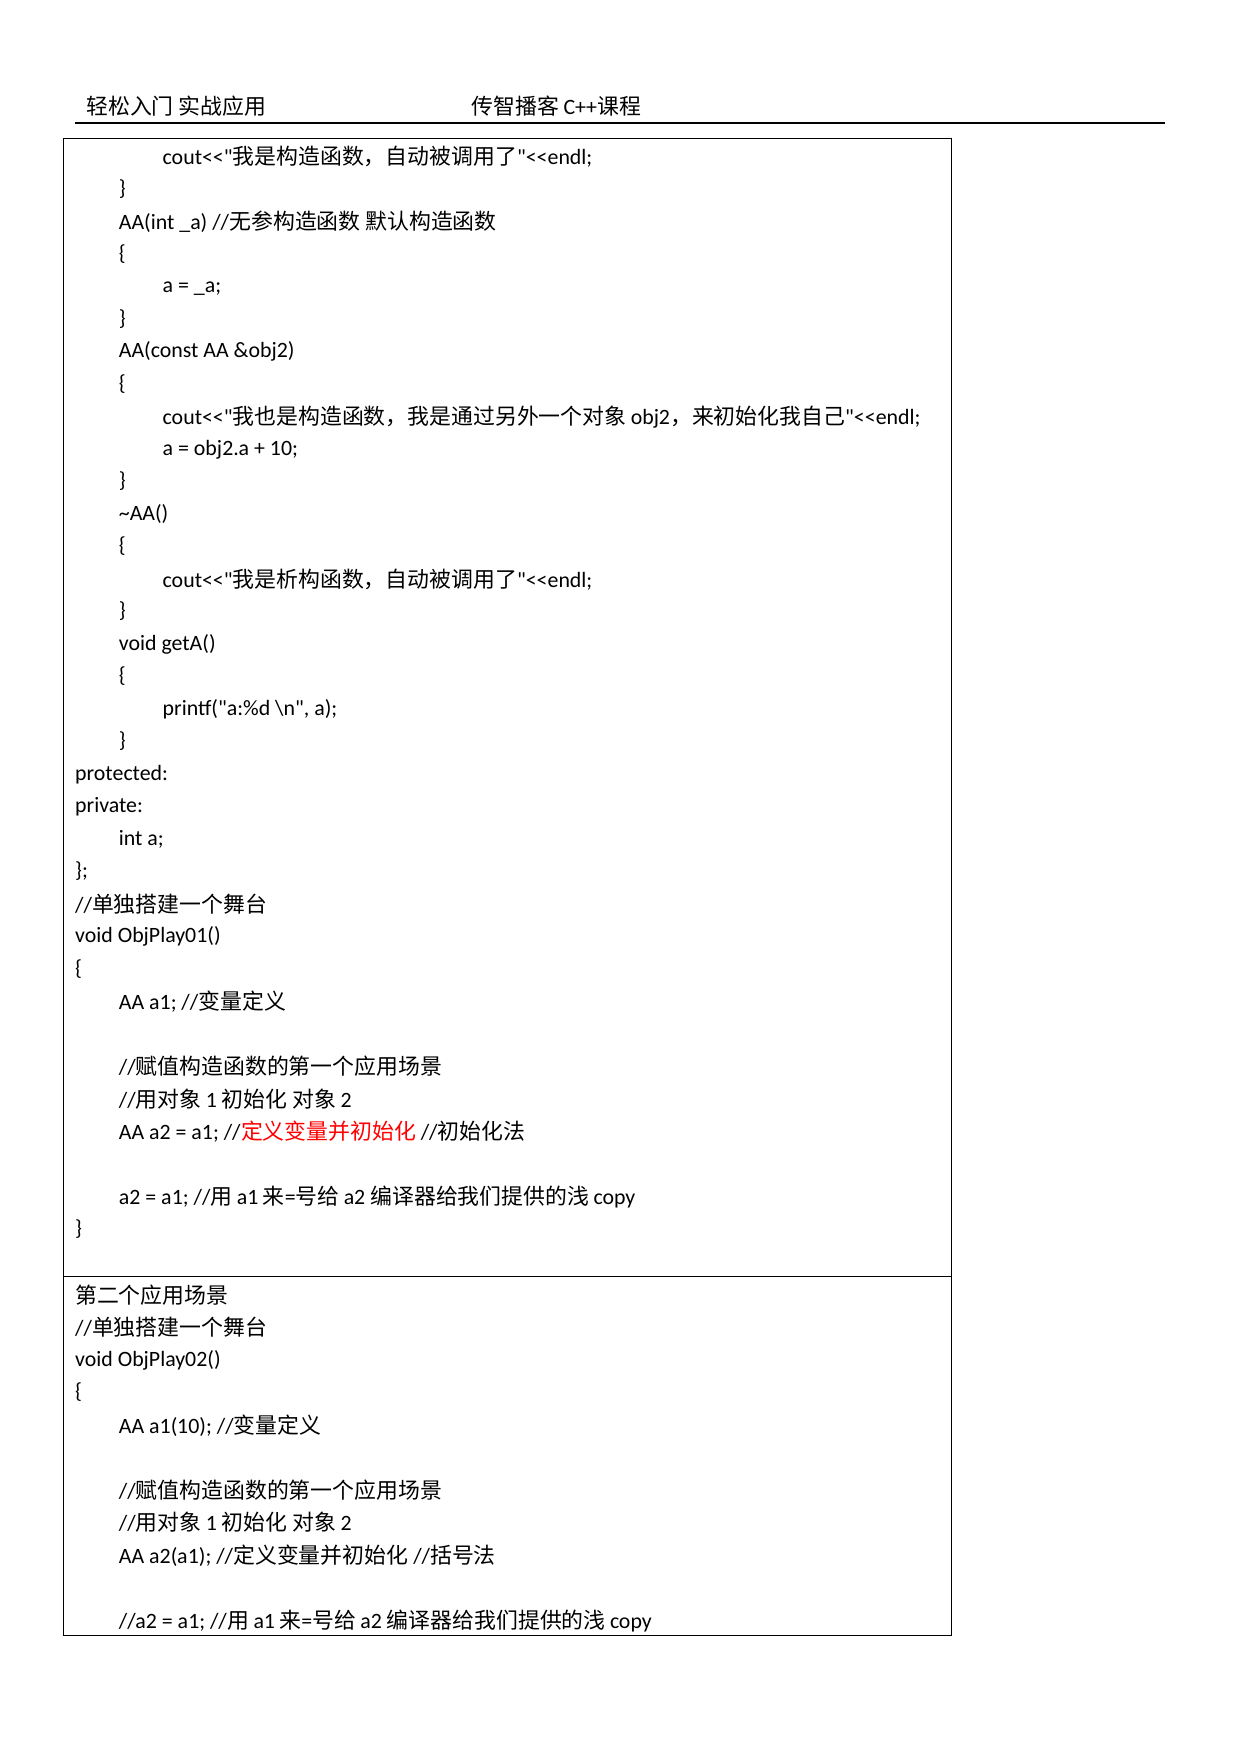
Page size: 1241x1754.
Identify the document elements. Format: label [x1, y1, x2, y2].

table_header [64, 139, 951, 1276]
table_cell [64, 1277, 951, 1635]
